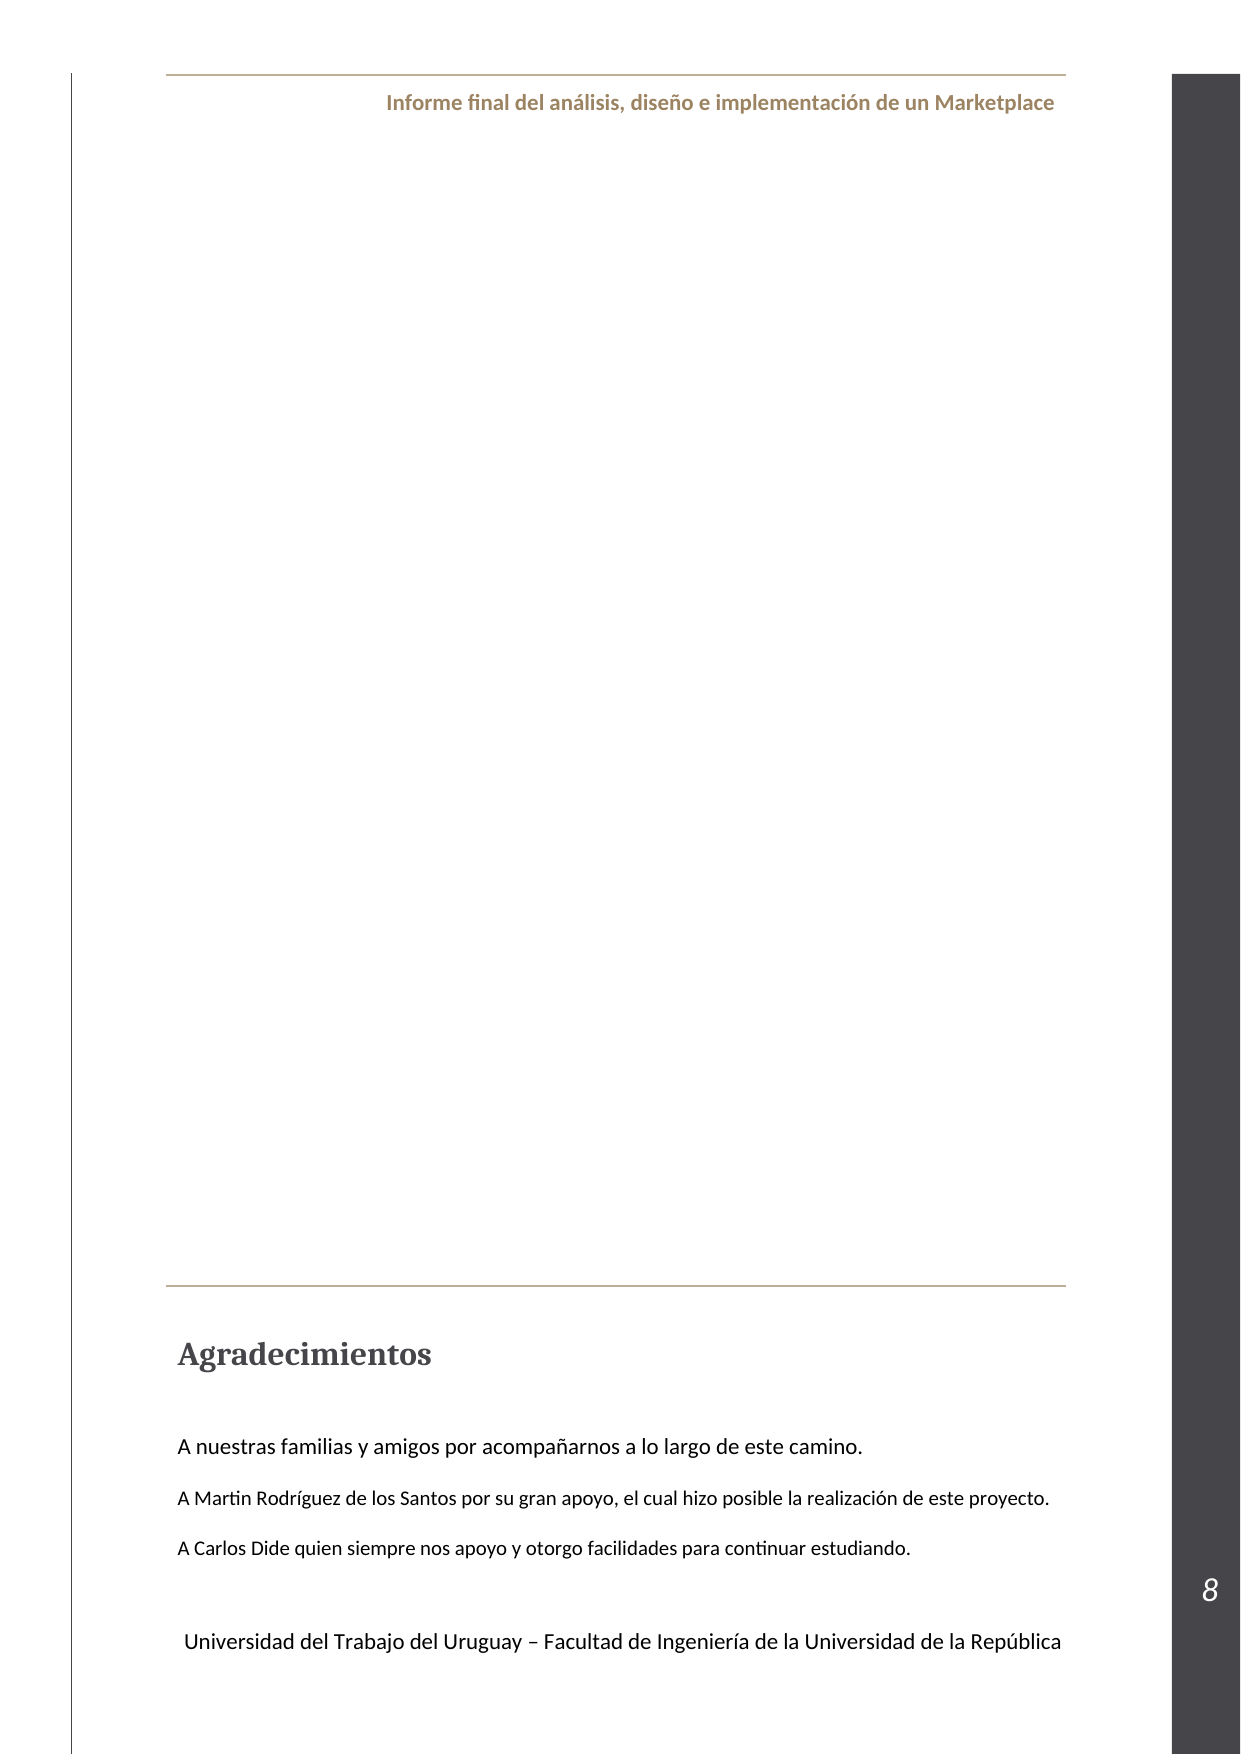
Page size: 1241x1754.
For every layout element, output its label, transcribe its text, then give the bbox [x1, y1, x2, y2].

text A Martin Rodríguez de los Santos por su gran apoyo, el cual hizo posible la realización de este proyecto. [177, 1485, 1063, 1511]
text A nuestras familias y amigos por acompañarnos a lo largo de este camino. [177, 1432, 1063, 1460]
subtitle Agradecimientos [177, 1335, 1063, 1373]
text A Carlos Dide quien siempre nos apoyo y otorgo facilidades para continuar estudiando. [177, 1535, 1063, 1561]
